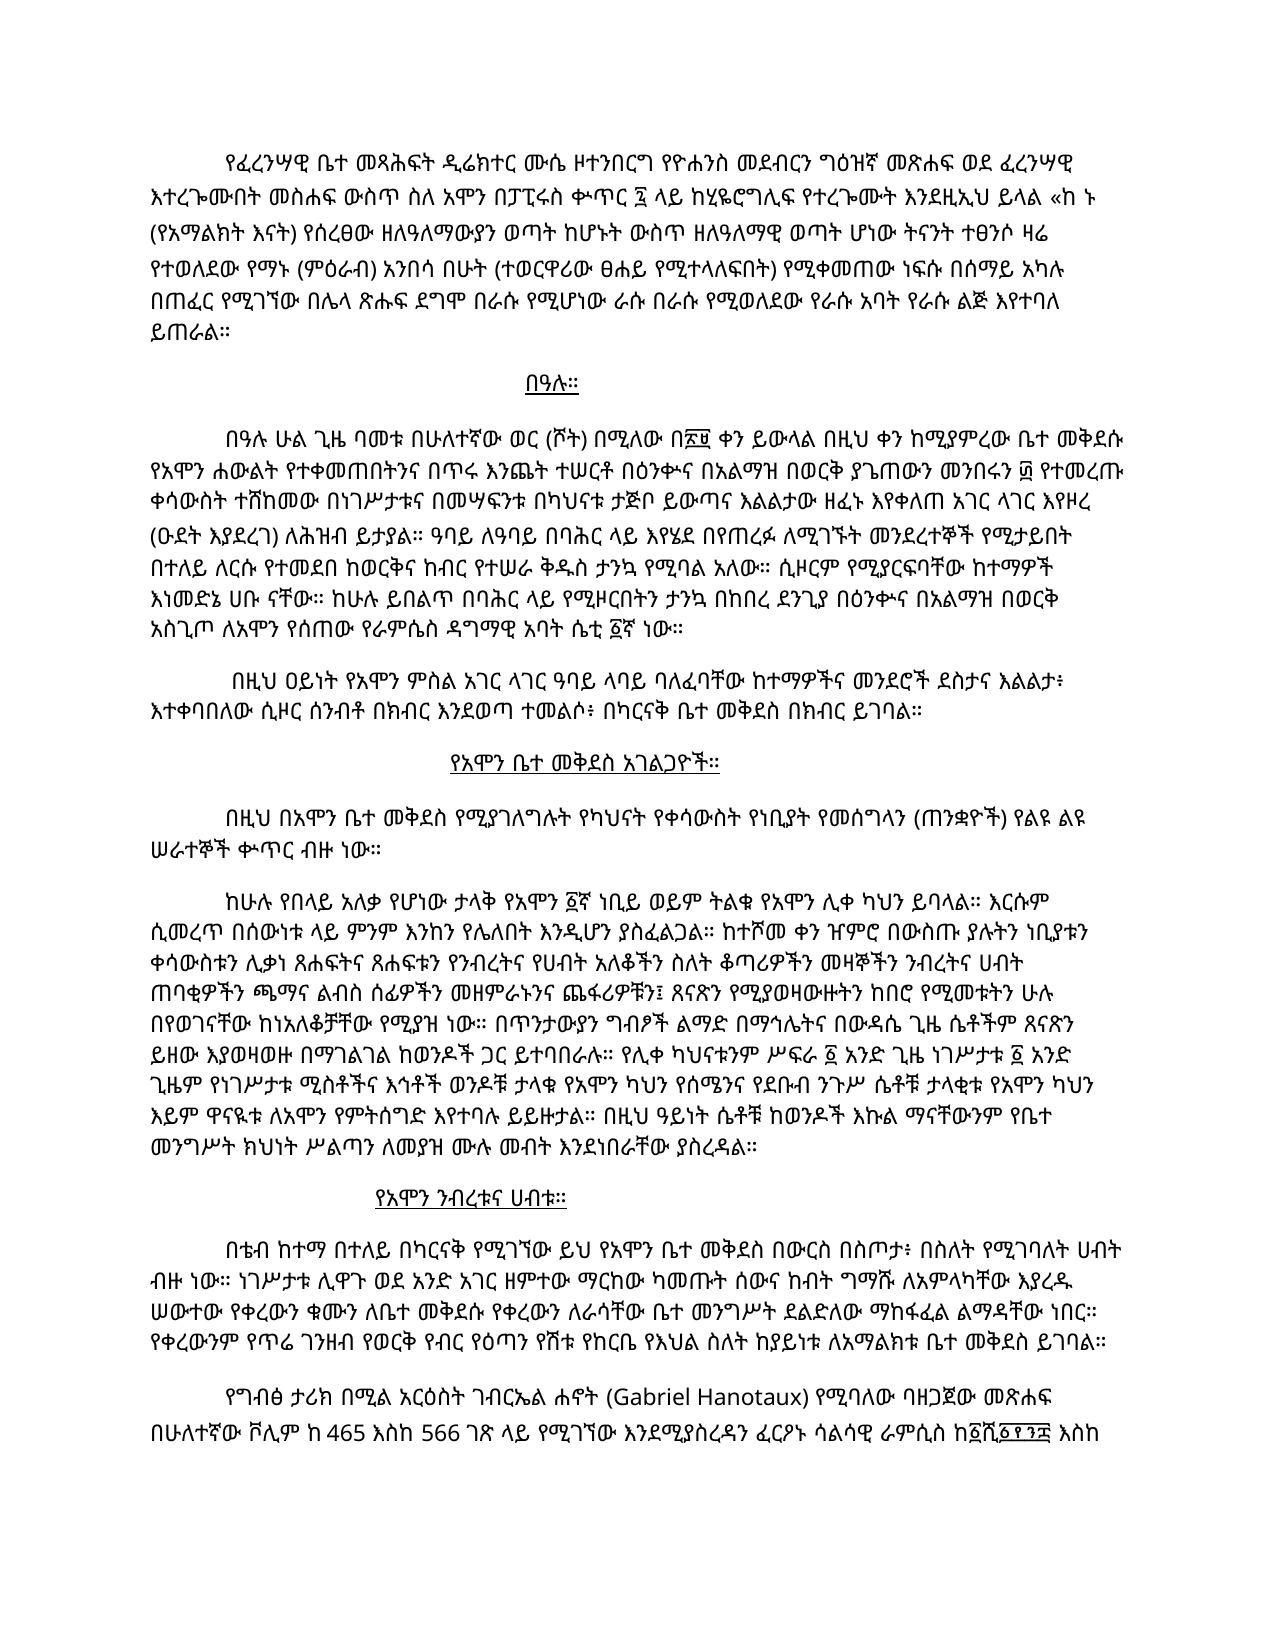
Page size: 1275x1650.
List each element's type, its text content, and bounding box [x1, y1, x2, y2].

text በቴብ ከተማ በተለይ በካርናቅ የሚገኘው ይህ የአሞን ቤተ መቅደስ በውርስ በስጦታ፥ በስለት የሚገባለት ሀብት ብዙ ነው። ነገሥታቱ ሊዋጉ ወደ አንድ አገር ዘምተው ማርከው ካመጡት ሰውና ከብት ግማሹ ለአምላካቸው እያረዱ ሠውተው የቀረውን ቁሙን ለቤተ መቅደሱ የቀረውን ለራሳቸው ቤተ መንግሥት ደልድለው ማከፋፈል ልማዳቸው ነበር። የቀረውንም የጥሬ ገንዘብ የወርቅ የብር የዕጣን የሽቱ የከርቤ የእህል ስለት ከያይነቱ ለአማልክቱ ቤተ መቅደስ ይገባል። [150, 1237, 1125, 1356]
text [150, 1381, 1125, 1448]
text የፈረንሣዊ ቤተ መጻሕፍት ዲሬክተር ሙሴ ዞተንበርግ የዮሐንስ መደብርን ግዕዝኛ መጽሐፍ ወደ ፈረንሣዊ እተረጐሙበት መስሐፍ ውስጥ ስለ አሞን በፓፒሩስ ቍጥር ፯ ላይ ከሂዬሮግሊፍ የተረጐሙት እንደዚኢህ ይላል «ከ ኑ (የአማልክት እናት) የሰረፀው ዘለዓለማውያን ወጣት ከሆኑት ውስጥ ዘለዓለማዊ ወጣት ሆነው ትናንት ተፀንሶ ዛሬ የተወለደው የማኑ (ምዕራብ) አንበሳ በሁት (ተወርዋሪው ፀሐይ የሚተላለፍበት) የሚቀመጠው ነፍሱ በሰማይ አካሉ በጠፈር የሚገኘው በሌላ ጽሑፍ ደግሞ በራሱ የሚሆነው ራሱ በራሱ የሚወለደው የራሱ አባት የራሱ ልጅ እየተባለ ይጠራል። [150, 150, 1125, 346]
text በዚህ በአሞን ቤተ መቅደስ የሚያገለግሉት የካህናት የቀሳውስት የነቢያት የመሰግላን (ጠንቋዮች) የልዩ ልዩ ሠራተኞች ቍጥር ብዙ ነው። [150, 802, 1125, 864]
text በዚህ ዐይነት የአሞን ምስል አገር ላገር ዓባይ ላባይ ባለፈባቸው ከተማዎችና መንደሮች ደስታና እልልታ፥ እተቀባበለው ሲዞር ሰንብቶ በክብር እንደወጣ ተመልሶ፥ በካርናቅ ቤተ መቅደስ በክብር ይገባል። [150, 668, 1125, 725]
text በዓሉ ሁል ጊዜ ባመቱ በሁለተኛው ወር (ሾት) በሚለው በ፳፱ ቀን ይውላል በዚህ ቀን ከሚያምረው ቤተ መቅደሱ የአሞን ሐውልት የተቀመጠበትንና በጥሩ እንጨት ተሠርቶ በዕንቍና በአልማዝ በወርቅ ያጌጠውን መንበሩን ፴ የተመረጡ ቀሳውስት ተሸከመው በነገሥታቱና በመሣፍንቱ በካህናቱ ታጅቦ ይውጣና እልልታው ዘፈኑ እየቀለጠ አገር ላገር እየዞረ (ዑደት እያደረገ) ለሕዝብ ይታያል። ዓባይ ለዓባይ በባሕር ላይ እየሄደ በየጠረፉ ለሚገኙት መንደረተኞች የሚታይበት በተለይ ለርሱ የተመደበ ከወርቅና ከብር የተሠራ ቅዱስ ታንኳ የሚባል አለው። ሲዞርም የሚያርፍባቸው ከተማዎች እነመድኔ ሀቡ ናቸው። ከሁሉ ይበልጥ በባሕር ላይ የሚዞርበትን ታንኳ በከበረ ደንጊያ በዕንቍና በአልማዝ በወርቅ አስጊጦ ለአሞን የሰጠው የራምሴስ ዳግማዊ አባት ሴቲ ፩ኛ ነው። [150, 423, 1125, 643]
text የአሞን ቤተ መቅደስ አገልጋዮች። [150, 750, 1125, 777]
text የአሞን ንብረቱና ሀብቱ። [150, 1185, 1125, 1212]
text ከሁሉ የበላይ አለቃ የሆነው ታላቅ የአሞን ፩ኛ ነቢይ ወይም ትልቁ የአሞን ሊቀ ካህን ይባላል። እርሱም ሲመረጥ በሰውነቱ ላይ ምንም እንከን የሌለበት እንዲሆን ያስፈልጋል። ከተሾመ ቀን ዠምሮ በውስጡ ያሉትን ነቢያቱን ቀሳውስቱን ሊቃነ ጸሐፍትና ጸሐፍቱን የንብረትና የሀብት አለቆችን ስለት ቆጣሪዎችን መዛኞችን ንብረትና ሀብት ጠባቂዎችን ጫማና ልብስ ሰፊዎችን መዘምራኑንና ጨፋሪዎቹን፤ ጸናጽን የሚያወዛውዙትን ከበሮ የሚመቱትን ሁሉ በየወገናቸው ከነአለቆቻቸው የሚያዝ ነው። በጥንታውያን ግብፆች ልማድ በማኅሌትና በውዳሴ ጊዜ ሴቶችም ጸናጽን ይዘው እያወዛወዙ በማገልገል ከወንዶች ጋር ይተባበራሉ። የሊቀ ካህናቱንም ሥፍራ ፩ አንድ ጊዜ ነገሥታቱ ፩ አንድ ጊዜም የነገሥታቱ ሚስቶችና እኅቶች ወንዶቹ ታላቁ የአሞን ካህን የሰሜንና የደቡብ ንጉሥ ሴቶቹ ታላቂቱ የአሞን ካህን እይም ዋናዪቱ ለአሞን የምትሰግድ እየተባሉ ይይዙታል። በዚህ ዓይነት ሴቶቹ ከወንዶች እኩል ማናቸውንም የቤተ መንግሥት ክህነት ሥልጣን ለመያዝ ሙሉ መብት እንደነበራቸው ያስረዳል። [150, 889, 1125, 1160]
text በዓሉ። [150, 371, 1125, 397]
